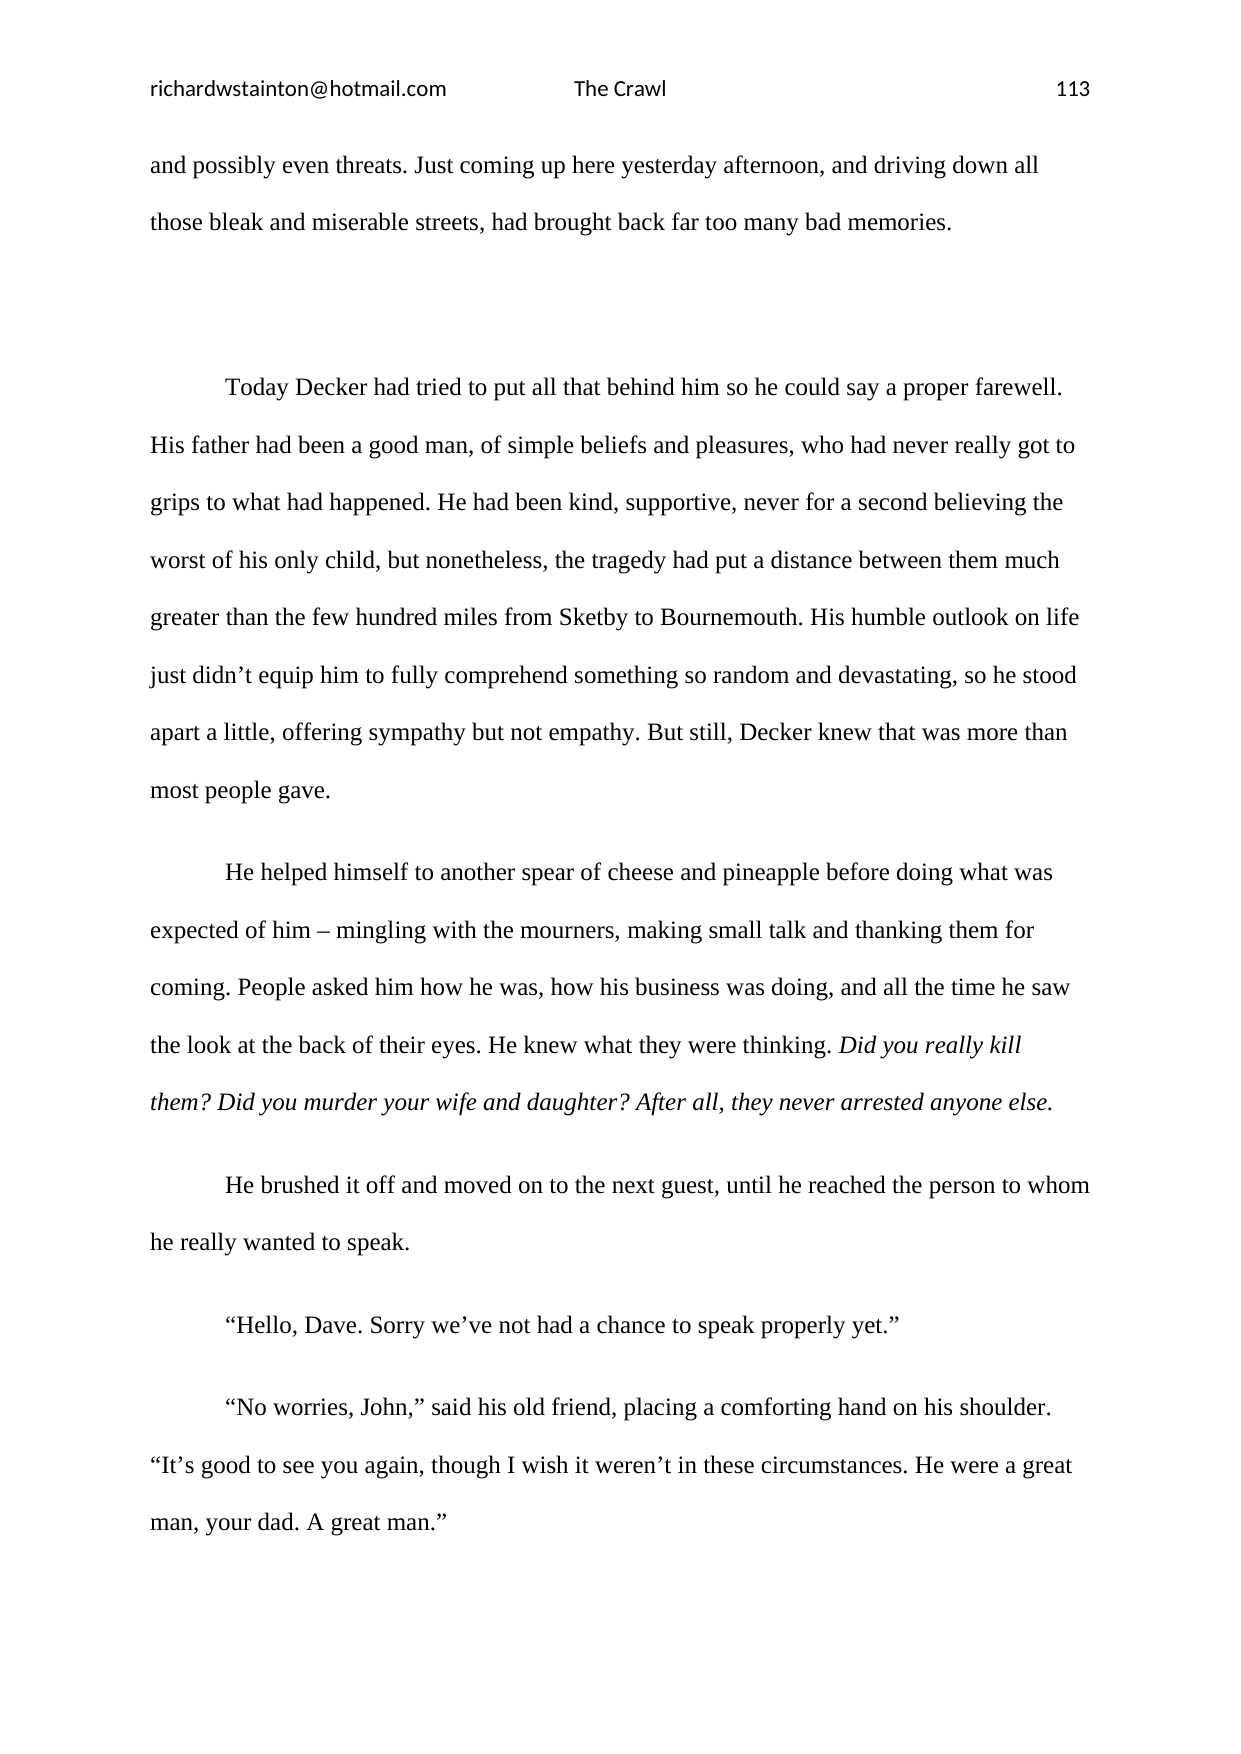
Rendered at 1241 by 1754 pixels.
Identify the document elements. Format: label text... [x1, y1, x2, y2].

text He helped himself to another spear of cheese and pineapple before doing what was expected of him – mingling with the mourners, making small talk and thanking them for coming. People asked him how he was, how his business was doing, and all the time he saw the look at the back of their eyes. He knew what they were thinking. Did you really kill them? Did you murder your wife and daughter? After all, they never arrested anyone else. [150, 857, 1090, 1116]
text He brushed it off and moved on to the next guest, until he reached the person to whom he really wanted to speak. [150, 1170, 1090, 1256]
text Today Decker had tried to put all that behind him so he could say a proper farewell. His father had been a good man, of simple beliefs and pleasures, who had never really got to grips to what had happened. He had been kind, supportive, never for a second believing the worst of his only child, but nonetheless, the tragedy had put a distance between them much greater than the few hundred miles from Sketby to Bournemouth. His humble outlook on life just didn’t equip him to fully comprehend something so random and devastating, so he stood apart a little, offering sympathy but not empathy. But still, Decker knew that was more than most people gave. [150, 372, 1090, 804]
text “Hello, Dave. Sorry we’ve not had a chance to speak properly yet.” [150, 1310, 1090, 1339]
text “No worries, John,” said his old friend, placing a comforting hand on his shoulder. “It’s good to see you again, though I wish it weren’t in these circumstances. He were a great man, your dad. A great man.” [150, 1392, 1090, 1536]
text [150, 150, 1090, 236]
